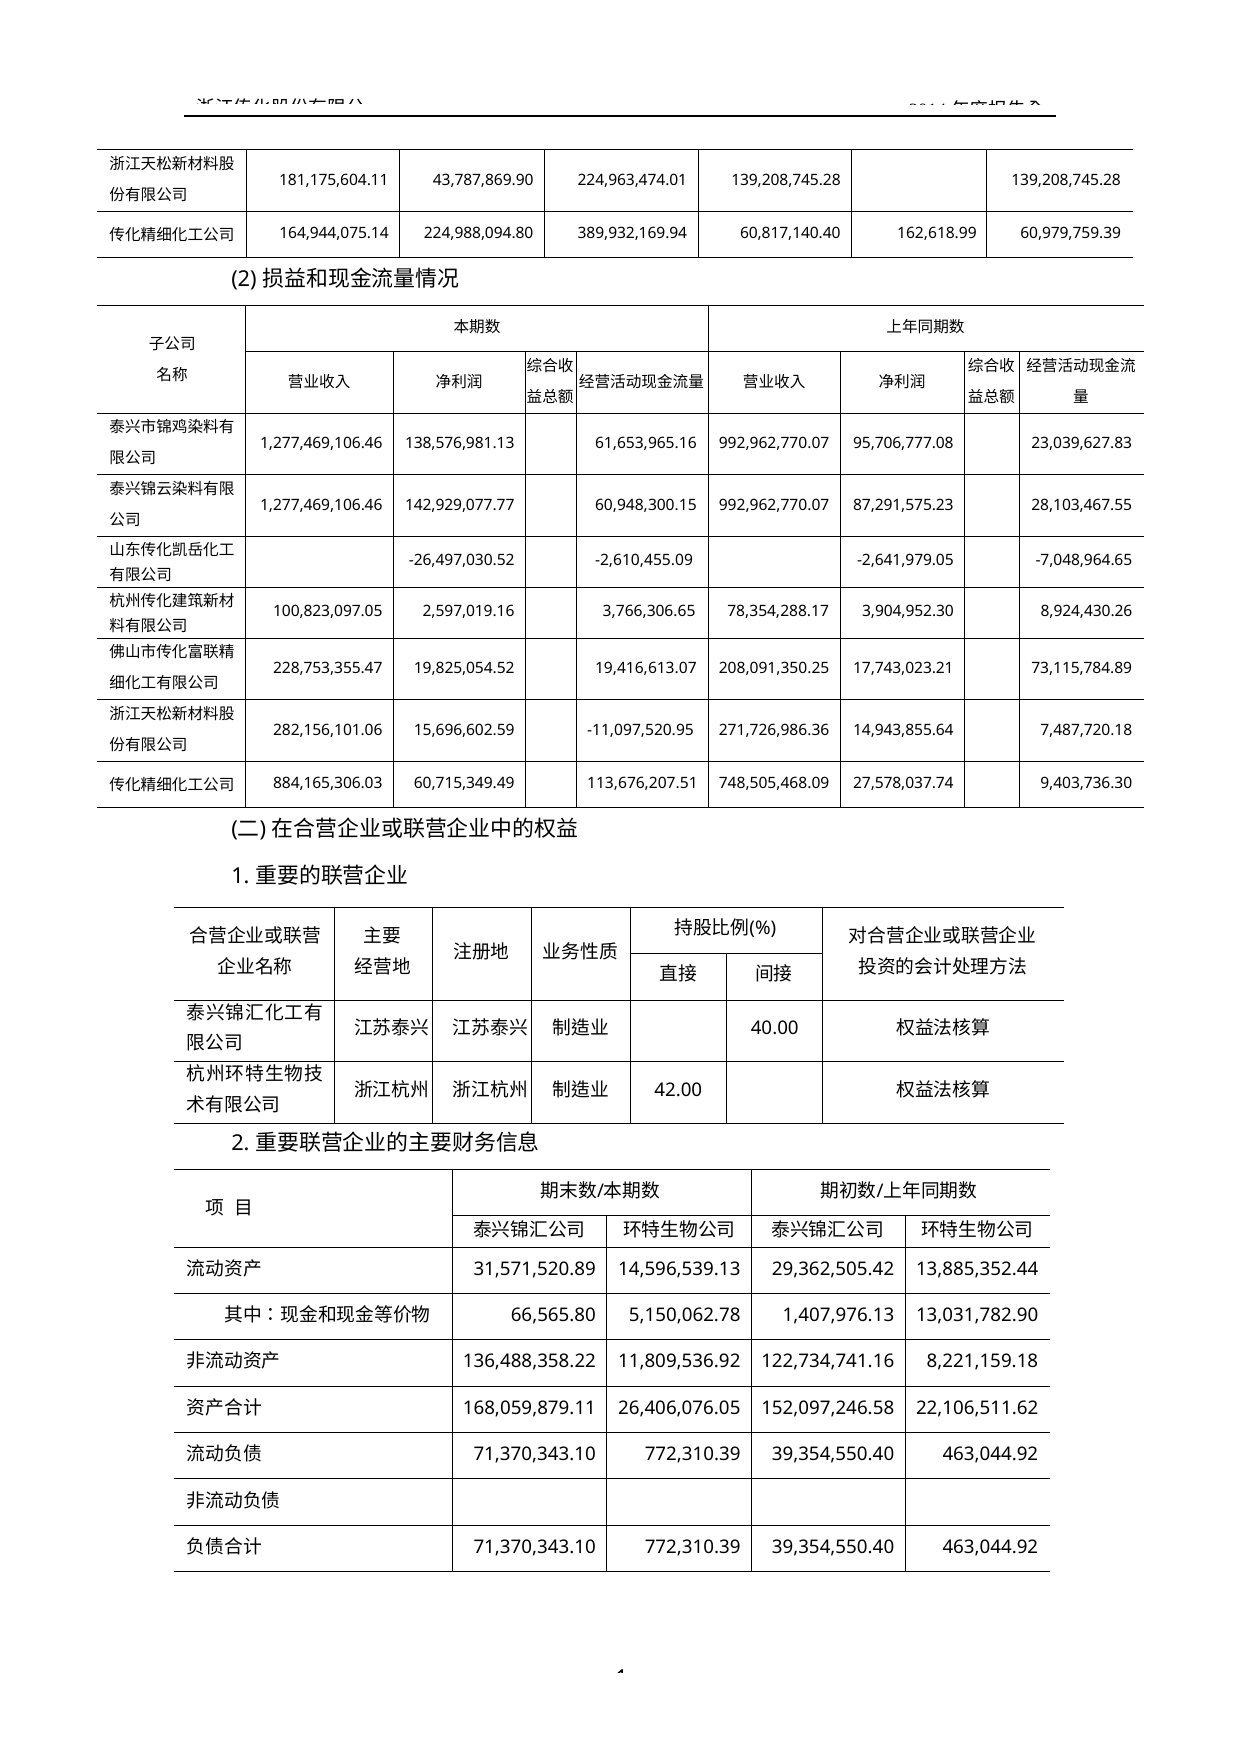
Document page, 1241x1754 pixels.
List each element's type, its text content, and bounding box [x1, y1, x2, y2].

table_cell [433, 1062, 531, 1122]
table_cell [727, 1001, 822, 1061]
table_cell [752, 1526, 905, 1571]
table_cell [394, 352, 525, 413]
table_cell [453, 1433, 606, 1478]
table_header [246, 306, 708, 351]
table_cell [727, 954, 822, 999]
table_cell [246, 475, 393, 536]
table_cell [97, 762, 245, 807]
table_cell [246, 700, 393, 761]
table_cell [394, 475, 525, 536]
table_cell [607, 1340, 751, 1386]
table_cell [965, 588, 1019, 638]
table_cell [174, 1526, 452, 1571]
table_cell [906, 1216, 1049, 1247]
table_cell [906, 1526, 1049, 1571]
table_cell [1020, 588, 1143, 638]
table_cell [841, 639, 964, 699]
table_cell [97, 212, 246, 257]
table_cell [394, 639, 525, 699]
text (2) 损益和现金流量情况 [231, 263, 594, 293]
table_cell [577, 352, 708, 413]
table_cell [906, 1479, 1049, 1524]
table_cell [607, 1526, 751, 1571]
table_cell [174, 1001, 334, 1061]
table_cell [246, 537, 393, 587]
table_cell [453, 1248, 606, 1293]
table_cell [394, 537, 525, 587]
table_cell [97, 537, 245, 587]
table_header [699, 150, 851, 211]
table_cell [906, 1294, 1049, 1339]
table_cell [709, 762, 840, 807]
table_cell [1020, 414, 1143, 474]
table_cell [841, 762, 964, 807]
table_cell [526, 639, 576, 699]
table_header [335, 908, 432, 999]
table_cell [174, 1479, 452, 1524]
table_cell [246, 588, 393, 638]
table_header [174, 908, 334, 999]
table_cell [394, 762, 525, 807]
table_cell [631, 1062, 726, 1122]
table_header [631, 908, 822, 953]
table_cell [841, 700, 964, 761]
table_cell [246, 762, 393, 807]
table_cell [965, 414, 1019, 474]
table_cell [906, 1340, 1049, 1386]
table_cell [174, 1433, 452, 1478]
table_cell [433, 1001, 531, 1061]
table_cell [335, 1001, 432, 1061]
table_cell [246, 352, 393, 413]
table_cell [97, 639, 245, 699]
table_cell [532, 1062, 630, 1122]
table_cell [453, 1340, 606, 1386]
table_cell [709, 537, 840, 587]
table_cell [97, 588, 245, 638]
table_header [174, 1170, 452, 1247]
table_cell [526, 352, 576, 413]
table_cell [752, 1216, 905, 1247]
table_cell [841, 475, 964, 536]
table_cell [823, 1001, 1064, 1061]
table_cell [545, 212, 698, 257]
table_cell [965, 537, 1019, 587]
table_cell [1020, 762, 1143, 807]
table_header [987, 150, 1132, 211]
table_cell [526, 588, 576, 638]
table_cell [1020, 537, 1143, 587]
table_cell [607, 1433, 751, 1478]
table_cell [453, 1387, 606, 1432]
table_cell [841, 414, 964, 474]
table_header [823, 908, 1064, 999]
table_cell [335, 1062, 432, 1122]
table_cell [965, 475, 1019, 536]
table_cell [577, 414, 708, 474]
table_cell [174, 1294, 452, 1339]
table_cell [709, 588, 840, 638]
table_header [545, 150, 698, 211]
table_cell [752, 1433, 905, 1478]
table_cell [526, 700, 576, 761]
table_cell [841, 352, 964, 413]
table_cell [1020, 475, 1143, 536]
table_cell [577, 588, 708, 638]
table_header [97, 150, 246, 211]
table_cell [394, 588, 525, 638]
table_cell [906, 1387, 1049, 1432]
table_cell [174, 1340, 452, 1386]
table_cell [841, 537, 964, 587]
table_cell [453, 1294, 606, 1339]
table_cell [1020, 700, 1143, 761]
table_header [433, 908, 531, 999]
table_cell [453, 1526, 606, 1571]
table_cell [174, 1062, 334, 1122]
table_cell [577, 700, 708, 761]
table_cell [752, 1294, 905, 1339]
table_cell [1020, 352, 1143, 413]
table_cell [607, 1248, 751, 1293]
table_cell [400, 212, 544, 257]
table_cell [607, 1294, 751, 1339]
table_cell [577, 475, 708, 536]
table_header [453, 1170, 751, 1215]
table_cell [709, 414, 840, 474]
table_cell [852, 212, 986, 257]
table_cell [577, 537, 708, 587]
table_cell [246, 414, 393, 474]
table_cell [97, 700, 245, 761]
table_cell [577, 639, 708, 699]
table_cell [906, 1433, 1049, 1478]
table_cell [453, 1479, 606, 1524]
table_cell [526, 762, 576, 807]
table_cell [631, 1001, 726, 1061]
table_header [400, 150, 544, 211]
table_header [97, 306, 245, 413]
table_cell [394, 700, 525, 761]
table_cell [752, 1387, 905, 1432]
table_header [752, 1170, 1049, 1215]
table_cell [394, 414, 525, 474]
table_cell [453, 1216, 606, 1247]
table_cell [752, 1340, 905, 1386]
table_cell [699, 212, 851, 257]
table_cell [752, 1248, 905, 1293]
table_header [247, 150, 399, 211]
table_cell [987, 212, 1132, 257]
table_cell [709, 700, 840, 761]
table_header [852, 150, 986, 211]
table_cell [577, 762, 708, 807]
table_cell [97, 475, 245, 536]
text (二) 在合营企业或联营企业中的权益 1. 重要的联营企业 [231, 813, 594, 889]
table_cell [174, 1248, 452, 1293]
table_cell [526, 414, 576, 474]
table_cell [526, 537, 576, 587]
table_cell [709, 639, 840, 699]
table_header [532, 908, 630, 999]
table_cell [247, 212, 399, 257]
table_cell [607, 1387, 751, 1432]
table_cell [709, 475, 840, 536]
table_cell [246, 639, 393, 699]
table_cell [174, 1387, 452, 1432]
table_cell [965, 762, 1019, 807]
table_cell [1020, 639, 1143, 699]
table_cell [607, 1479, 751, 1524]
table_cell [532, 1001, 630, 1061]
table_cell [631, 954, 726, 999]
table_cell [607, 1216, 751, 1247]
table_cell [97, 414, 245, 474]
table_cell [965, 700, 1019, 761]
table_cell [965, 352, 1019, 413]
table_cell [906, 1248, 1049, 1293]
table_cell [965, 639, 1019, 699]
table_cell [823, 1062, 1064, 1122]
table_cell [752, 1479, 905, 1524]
text 2. 重要联营企业的主要财务信息 [231, 1127, 594, 1157]
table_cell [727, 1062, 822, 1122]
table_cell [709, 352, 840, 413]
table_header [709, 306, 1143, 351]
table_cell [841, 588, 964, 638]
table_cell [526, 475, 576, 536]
